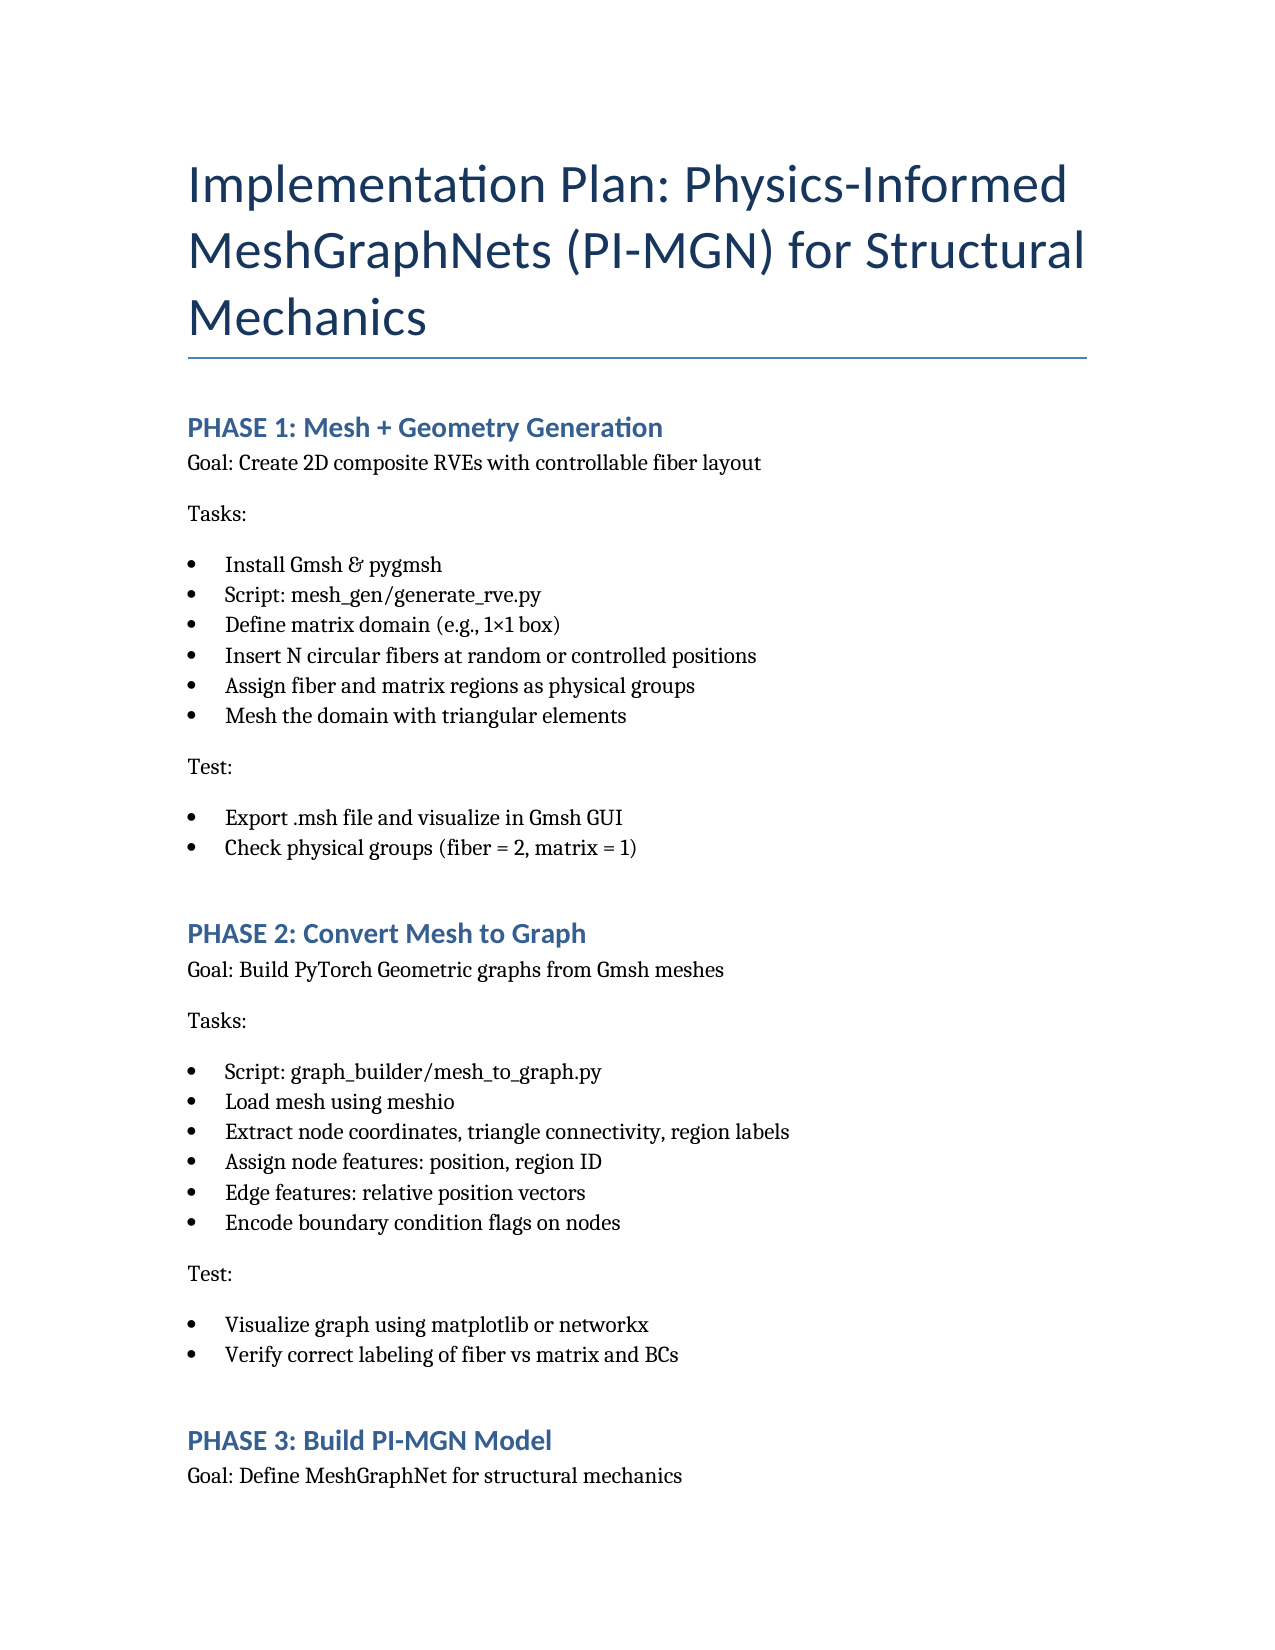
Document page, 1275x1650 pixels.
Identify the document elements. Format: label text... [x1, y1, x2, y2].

list Define matrix domain (e.g., 1×1 box) [187, 612, 1087, 639]
list Script: mesh_gen/generate_rve.py [187, 582, 1087, 608]
list Script: graph_builder/mesh_to_graph.py [187, 1058, 1087, 1085]
list Export .msh file and visualize in Gmsh GUI [187, 805, 1087, 831]
text Tasks: [187, 1007, 1087, 1034]
text Test: [187, 1261, 1087, 1287]
list Visualize graph using matplotlib or networkx [187, 1312, 1087, 1338]
subtitle PHASE 2: Convert Mesh to Graph [187, 915, 1087, 951]
list Install Gmsh & pygmsh [187, 552, 1087, 578]
list Encode boundary condition flags on nodes [187, 1209, 1087, 1236]
list Assign fiber and matrix regions as physical groups [187, 673, 1087, 699]
text Goal: Build PyTorch Geometric graphs from Gmsh meshes [187, 956, 1087, 983]
list Load mesh using meshio [187, 1089, 1087, 1115]
list Check physical groups (fiber = 2, matrix = 1) [187, 835, 1087, 862]
list Assign node features: position, region ID [187, 1149, 1087, 1175]
subtitle PHASE 3: Build PI-MGN Model [187, 1422, 1087, 1458]
text Goal: Define MeshGraphNet for structural mechanics [187, 1463, 1087, 1489]
text Goal: Create 2D composite RVEs with controllable fiber layout [187, 450, 1087, 476]
list Insert N circular fibers at random or controlled positions [187, 642, 1087, 669]
list Verify correct labeling of fiber vs matrix and BCs [187, 1342, 1087, 1368]
title Implementation Plan: Physics-Informed MeshGraphNets (PI-MGN) for Structural Mechanics [187, 150, 1087, 359]
list Mesh the domain with triangular elements [187, 703, 1087, 729]
subtitle PHASE 1: Mesh + Geometry Generation [187, 409, 1087, 444]
list Edge features: relative position vectors [187, 1179, 1087, 1206]
list Extract node coordinates, triangle connectivity, region labels [187, 1119, 1087, 1145]
text Test: [187, 754, 1087, 780]
text Tasks: [187, 501, 1087, 527]
